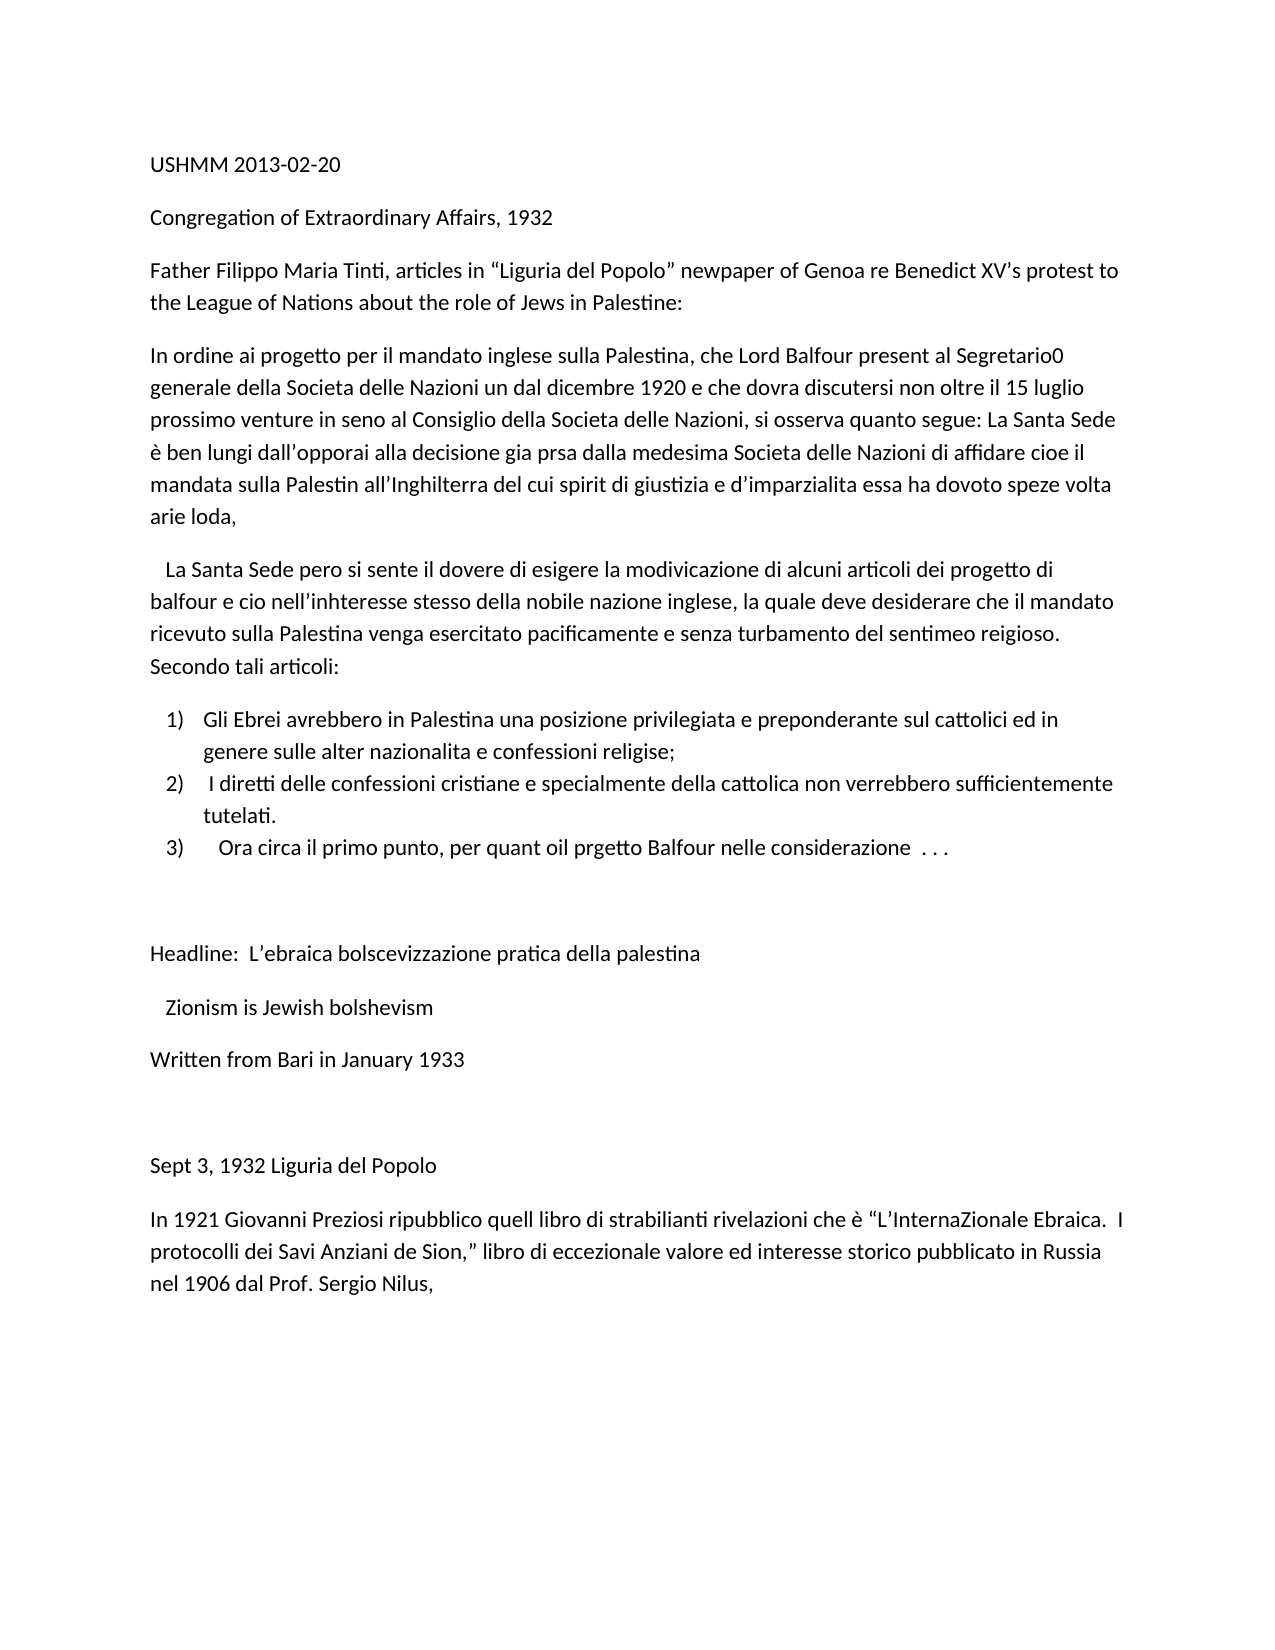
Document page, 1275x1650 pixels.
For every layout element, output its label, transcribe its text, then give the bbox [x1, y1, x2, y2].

text Sept 3, 1932 Liguria del Popolo [150, 1152, 1125, 1180]
text Congregation of Extraordinary Affairs, 1932 [150, 203, 1125, 231]
text In 1921 Giovanni Preziosi ripubblico quell libro di strabilianti rivelazioni che è “L’InternaZionale Ebraica. I protocolli dei Savi Anziani de Sion,” libro di eccezionale valore ed interesse storico pubblicato in Russia nel 1906 dal Prof. Sergio Nilus, [150, 1205, 1125, 1297]
list I diretti delle confessioni cristiane e specialmente della cattolica non verrebbero sufficientemente tutelati. [166, 769, 1125, 829]
text Father Filippo Maria Tinti, articles in “Liguria del Popolo” newpaper of Genoa re Benedict XV’s protest to the League of Nations about the role of Jews in Palestine: [150, 256, 1125, 316]
text Zionism is Jewish bolshevism [150, 993, 1125, 1021]
list Gli Ebrei avrebbero in Palestina una posizione privilegiata e preponderante sul cattolici ed in genere sulle alter nazionalita e confessioni religise; [166, 705, 1125, 765]
list Ora circa il primo punto, per quant oil prgetto Balfour nelle considerazione . . . [166, 833, 1125, 862]
text USHMM 2013-02-20 [150, 150, 1125, 178]
text La Santa Sede pero si sente il dovere di esigere la modivicazione di alcuni articoli dei progetto di balfour e cio nell’inhteresse stesso della nobile nazione inglese, la quale deve desiderare che il mandato ricevuto sulla Palestina venga esercitato pacificamente e senza turbamento del sentimeo reigioso. Secondo tali articoli: [150, 555, 1125, 680]
text In ordine ai progetto per il mandato inglese sulla Palestina, che Lord Balfour present al Segretario0 generale della Societa delle Nazioni un dal dicembre 1920 e che dovra discutersi non oltre il 15 luglio prossimo venture in seno al Consiglio della Societa delle Nazioni, si osserva quanto segue: La Santa Sede è ben lungi dall’opporai alla decisione gia prsa dalla medesima Societa delle Nazioni di affidare cioe il mandata sulla Palestin all’Inghilterra del cui spirit di giustizia e d’imparzialita essa ha dovoto speze volta arie loda, [150, 341, 1125, 530]
text Headline: L’ebraica bolscevizzazione pratica della palestina [150, 939, 1125, 968]
text Written from Bari in January 1933 [150, 1046, 1125, 1074]
